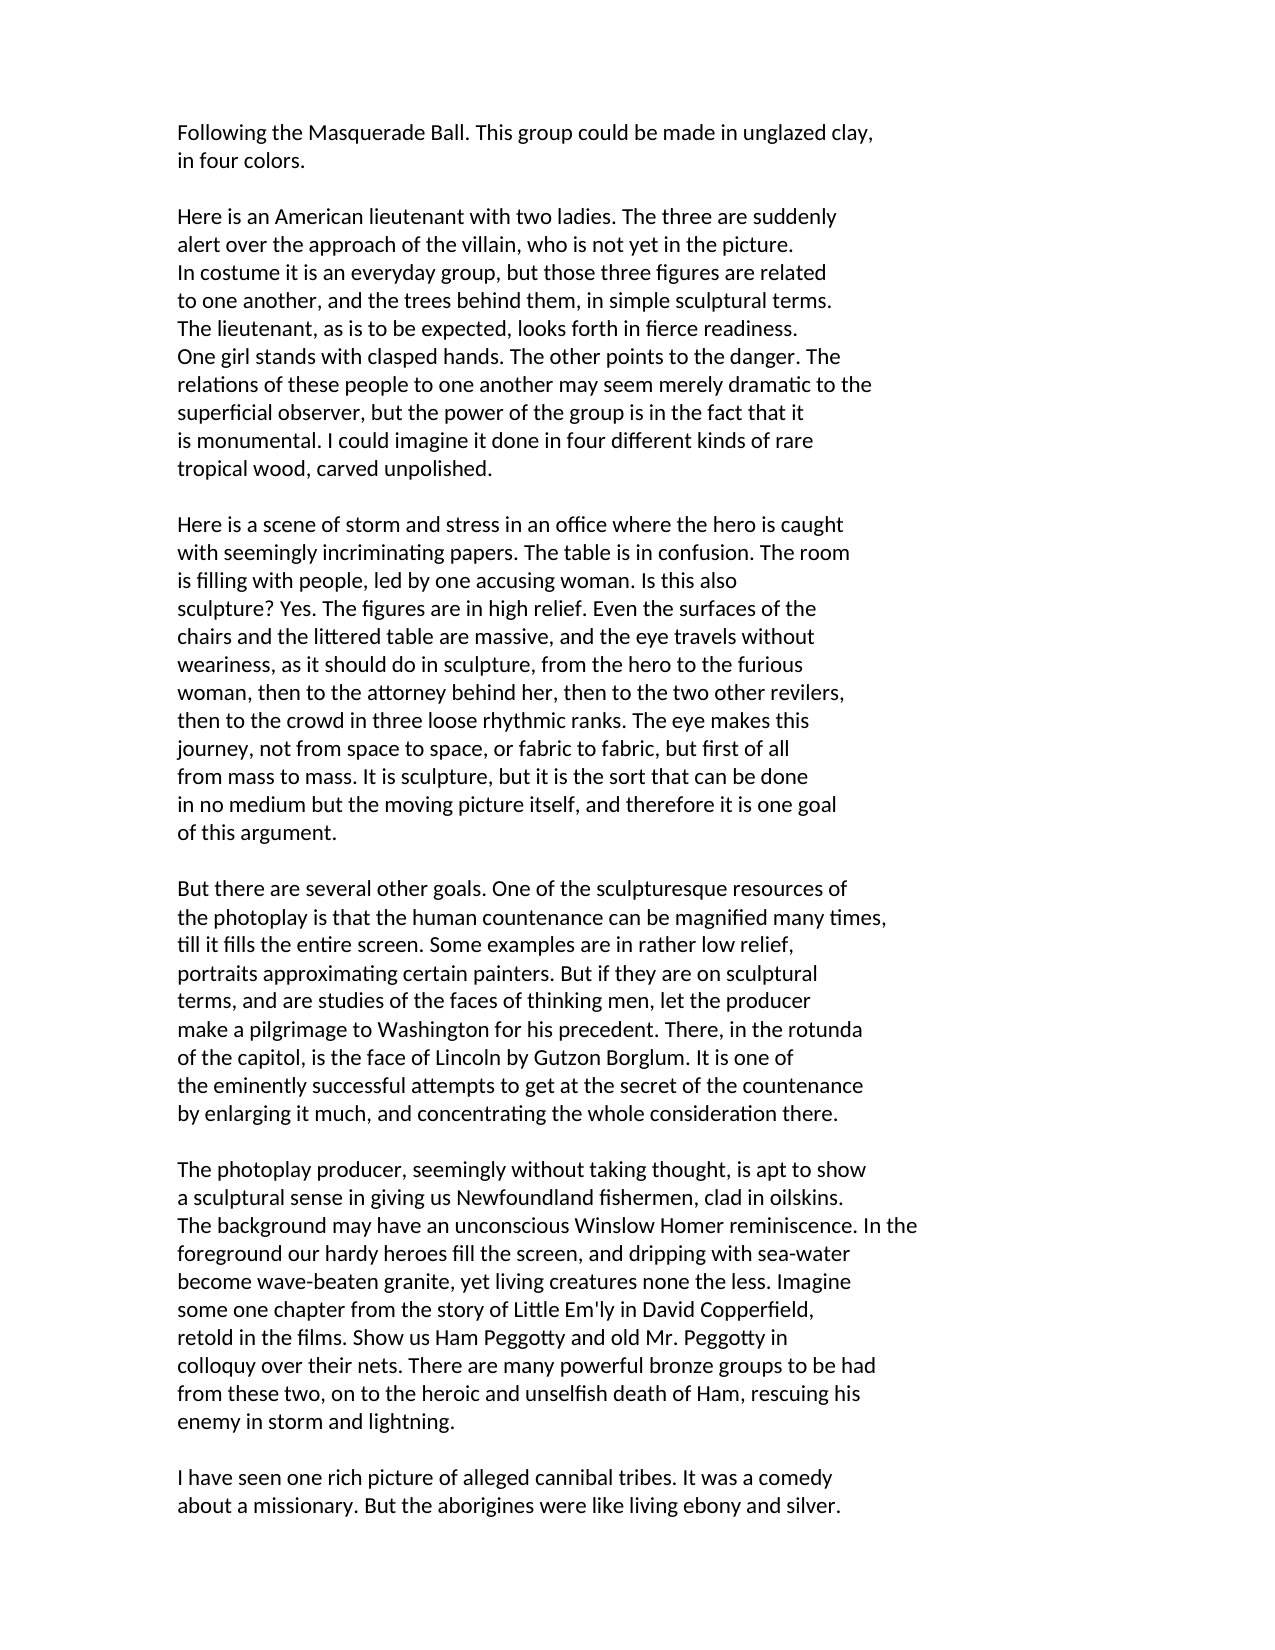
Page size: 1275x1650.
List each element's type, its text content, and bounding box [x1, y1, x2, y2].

text is filling with people, led by one accusing woman. Is this also [177, 566, 1186, 594]
text in no medium but the moving picture itself, and therefore it is one goal [177, 791, 1186, 818]
text The lieutenant, as is to be expected, looks forth in fierce readiness. [177, 314, 1186, 342]
text from these two, on to the heroic and unselfish death of Ham, rescuing his [177, 1379, 1186, 1407]
text make a pilgrimage to Washington for his precedent. There, in the rotunda [177, 1015, 1186, 1043]
text The photoplay producer, seemingly without taking thought, is apt to show [177, 1155, 1186, 1183]
text to one another, and the trees behind them, in simple sculptural terms. [177, 286, 1186, 314]
text weariness, as it should do in sculpture, from the hero to the furious [177, 650, 1186, 678]
text relations of these people to one another may seem merely dramatic to the [177, 370, 1186, 398]
text of this argument. [177, 818, 1186, 847]
text enemy in storm and lightning. [177, 1407, 1186, 1435]
text The background may have an unconscious Winslow Homer reminiscence. In the [177, 1211, 1186, 1239]
text in four colors. [177, 146, 1186, 174]
text till it fills the entire screen. Some examples are in rather low relief, [177, 931, 1186, 959]
text some one chapter from the story of Little Em'ly in David Copperfield, [177, 1295, 1186, 1323]
text colloquy over their nets. There are many powerful bronze groups to be had [177, 1351, 1186, 1379]
text In costume it is an everyday group, but those three figures are related [177, 258, 1186, 286]
text terms, and are studies of the faces of thinking men, let the producer [177, 987, 1186, 1015]
text But there are several other goals. One of the sculpturesque resources of [177, 874, 1186, 903]
text with seemingly incriminating papers. The table is in confusion. The room [177, 538, 1186, 566]
text superficial observer, but the power of the group is in the fact that it [177, 398, 1186, 426]
text retold in the films. Show us Ham Peggotty and old Mr. Peggotty in [177, 1323, 1186, 1351]
text by enlarging it much, and concentrating the whole consideration there. [177, 1099, 1186, 1127]
text alert over the approach of the villain, who is not yet in the picture. [177, 230, 1186, 258]
text about a missionary. But the aborigines were like living ebony and silver. [177, 1491, 1186, 1519]
text the photoplay is that the human countenance can be magnified many times, [177, 903, 1186, 931]
text a sculptural sense in giving us Newfoundland fishermen, clad in oilskins. [177, 1183, 1186, 1211]
text Following the Masquerade Ball. This group could be made in unglazed clay, [177, 118, 1186, 146]
text foreground our hardy heroes fill the screen, and dripping with sea-water [177, 1239, 1186, 1267]
text Here is an American lieutenant with two ladies. The three are suddenly [177, 202, 1186, 230]
text the eminently successful attempts to get at the secret of the countenance [177, 1071, 1186, 1099]
text One girl stands with clasped hands. The other points to the danger. The [177, 342, 1186, 370]
text of the capitol, is the face of Lincoln by Gutzon Borglum. It is one of [177, 1043, 1186, 1071]
text sculpture? Yes. The figures are in high relief. Even the surfaces of the [177, 594, 1186, 622]
text I have seen one rich picture of alleged cannibal tribes. It was a comedy [177, 1463, 1186, 1491]
text become wave-beaten granite, yet living creatures none the less. Imagine [177, 1267, 1186, 1295]
text then to the crowd in three loose rhythmic ranks. The eye makes this [177, 706, 1186, 734]
text Here is a scene of storm and stress in an office where the hero is caught [177, 510, 1186, 538]
text from mass to mass. It is sculpture, but it is the sort that can be done [177, 762, 1186, 791]
text portraits approximating certain painters. But if they are on sculptural [177, 959, 1186, 987]
text woman, then to the attorney behind her, then to the two other revilers, [177, 678, 1186, 706]
text tropical wood, carved unpolished. [177, 454, 1186, 482]
text chairs and the littered table are massive, and the eye travels without [177, 622, 1186, 650]
text journey, not from space to space, or fabric to fabric, but first of all [177, 734, 1186, 762]
text is monumental. I could imagine it done in four different kinds of rare [177, 426, 1186, 454]
